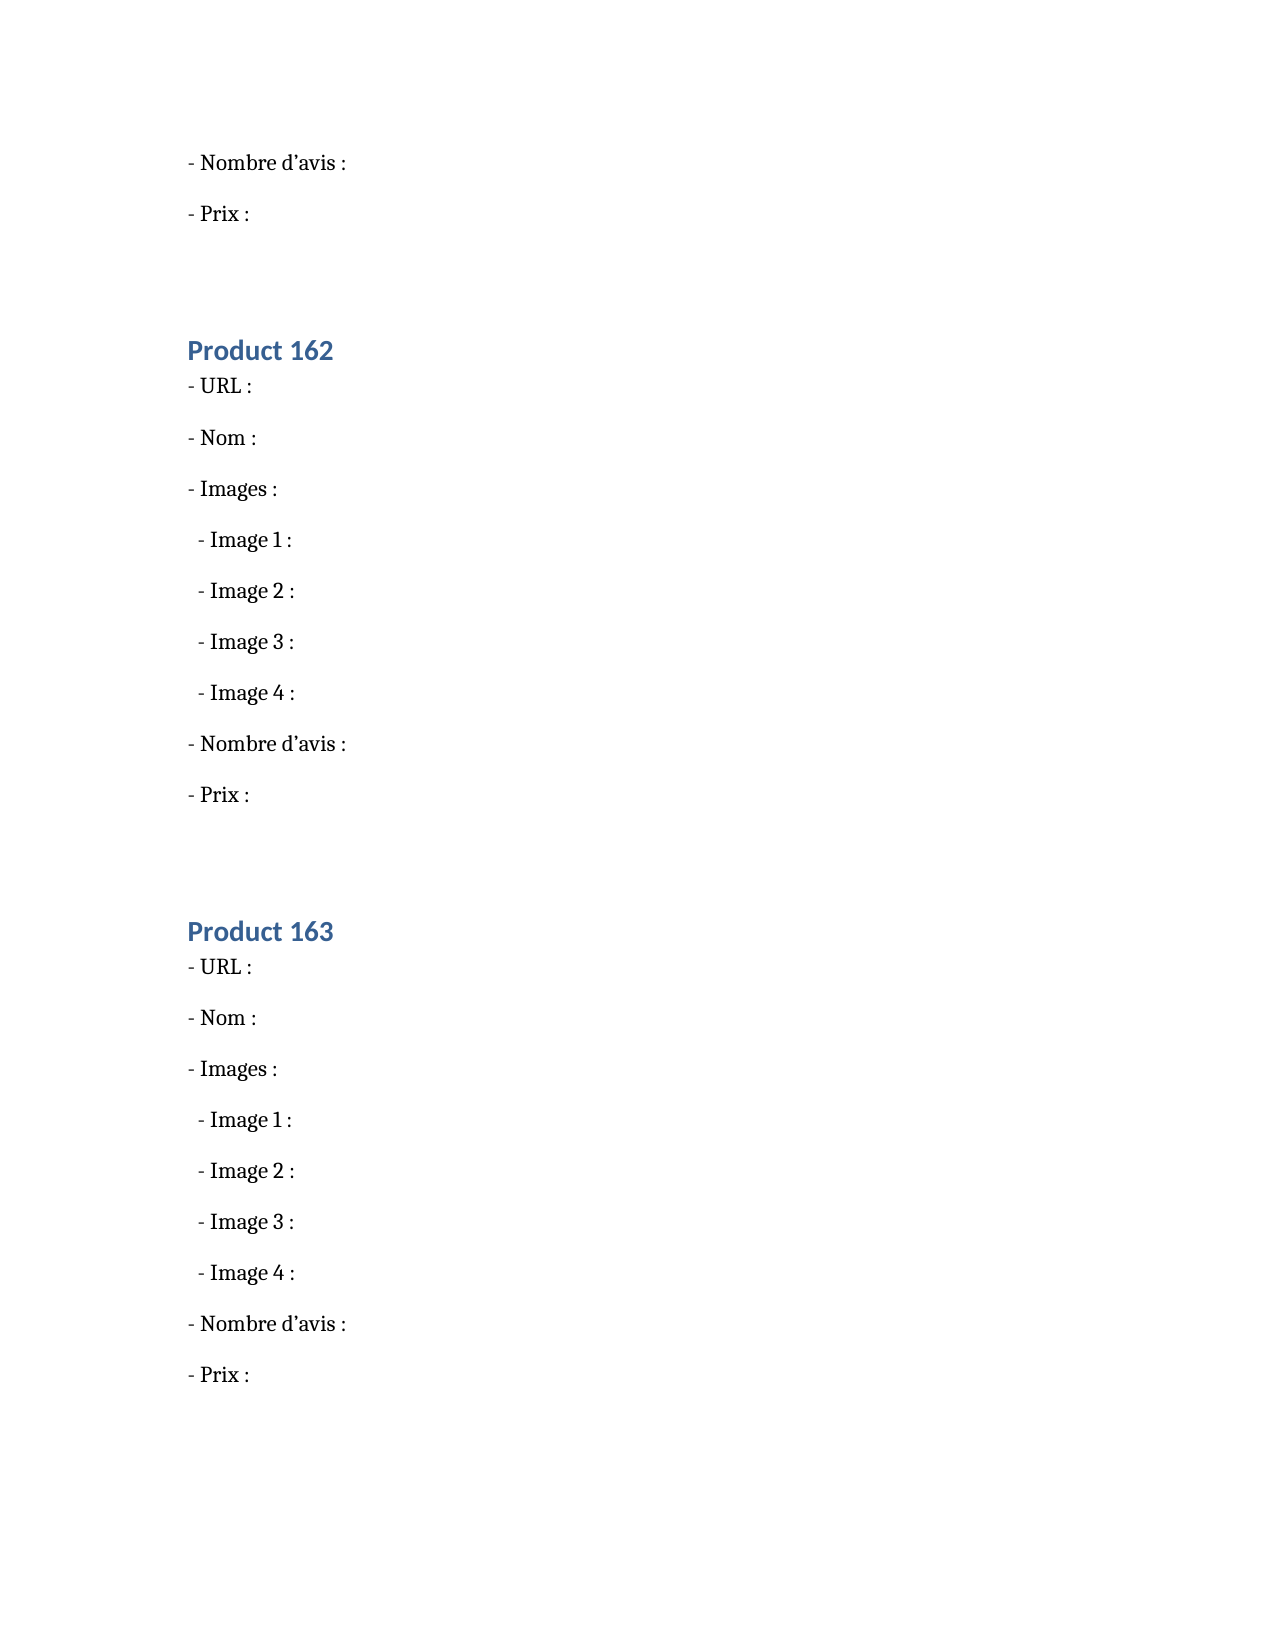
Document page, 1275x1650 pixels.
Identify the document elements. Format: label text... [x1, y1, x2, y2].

text - Image 3 : [187, 1209, 1087, 1235]
text - Prix : [187, 782, 1087, 808]
text - Image 1 : [187, 526, 1087, 553]
text - Nom : [187, 1005, 1087, 1031]
text - Image 1 : [187, 1107, 1087, 1133]
text - Nom : [187, 424, 1087, 451]
text - Image 4 : [187, 679, 1087, 706]
subtitle Product 162 [187, 332, 1087, 368]
text - URL : [187, 373, 1087, 399]
subtitle Product 163 [187, 913, 1087, 948]
text - Images : [187, 1056, 1087, 1082]
text - Prix : [187, 201, 1087, 227]
text - Nombre d’avis : [187, 731, 1087, 757]
text - Prix : [187, 1362, 1087, 1388]
text - Image 2 : [187, 577, 1087, 604]
text - Nombre d’avis : [187, 1311, 1087, 1337]
text - Image 4 : [187, 1260, 1087, 1286]
text - Image 2 : [187, 1158, 1087, 1184]
text - Images : [187, 475, 1087, 502]
text - Nombre d’avis : [187, 150, 1087, 176]
text - Image 3 : [187, 628, 1087, 655]
text - URL : [187, 954, 1087, 980]
